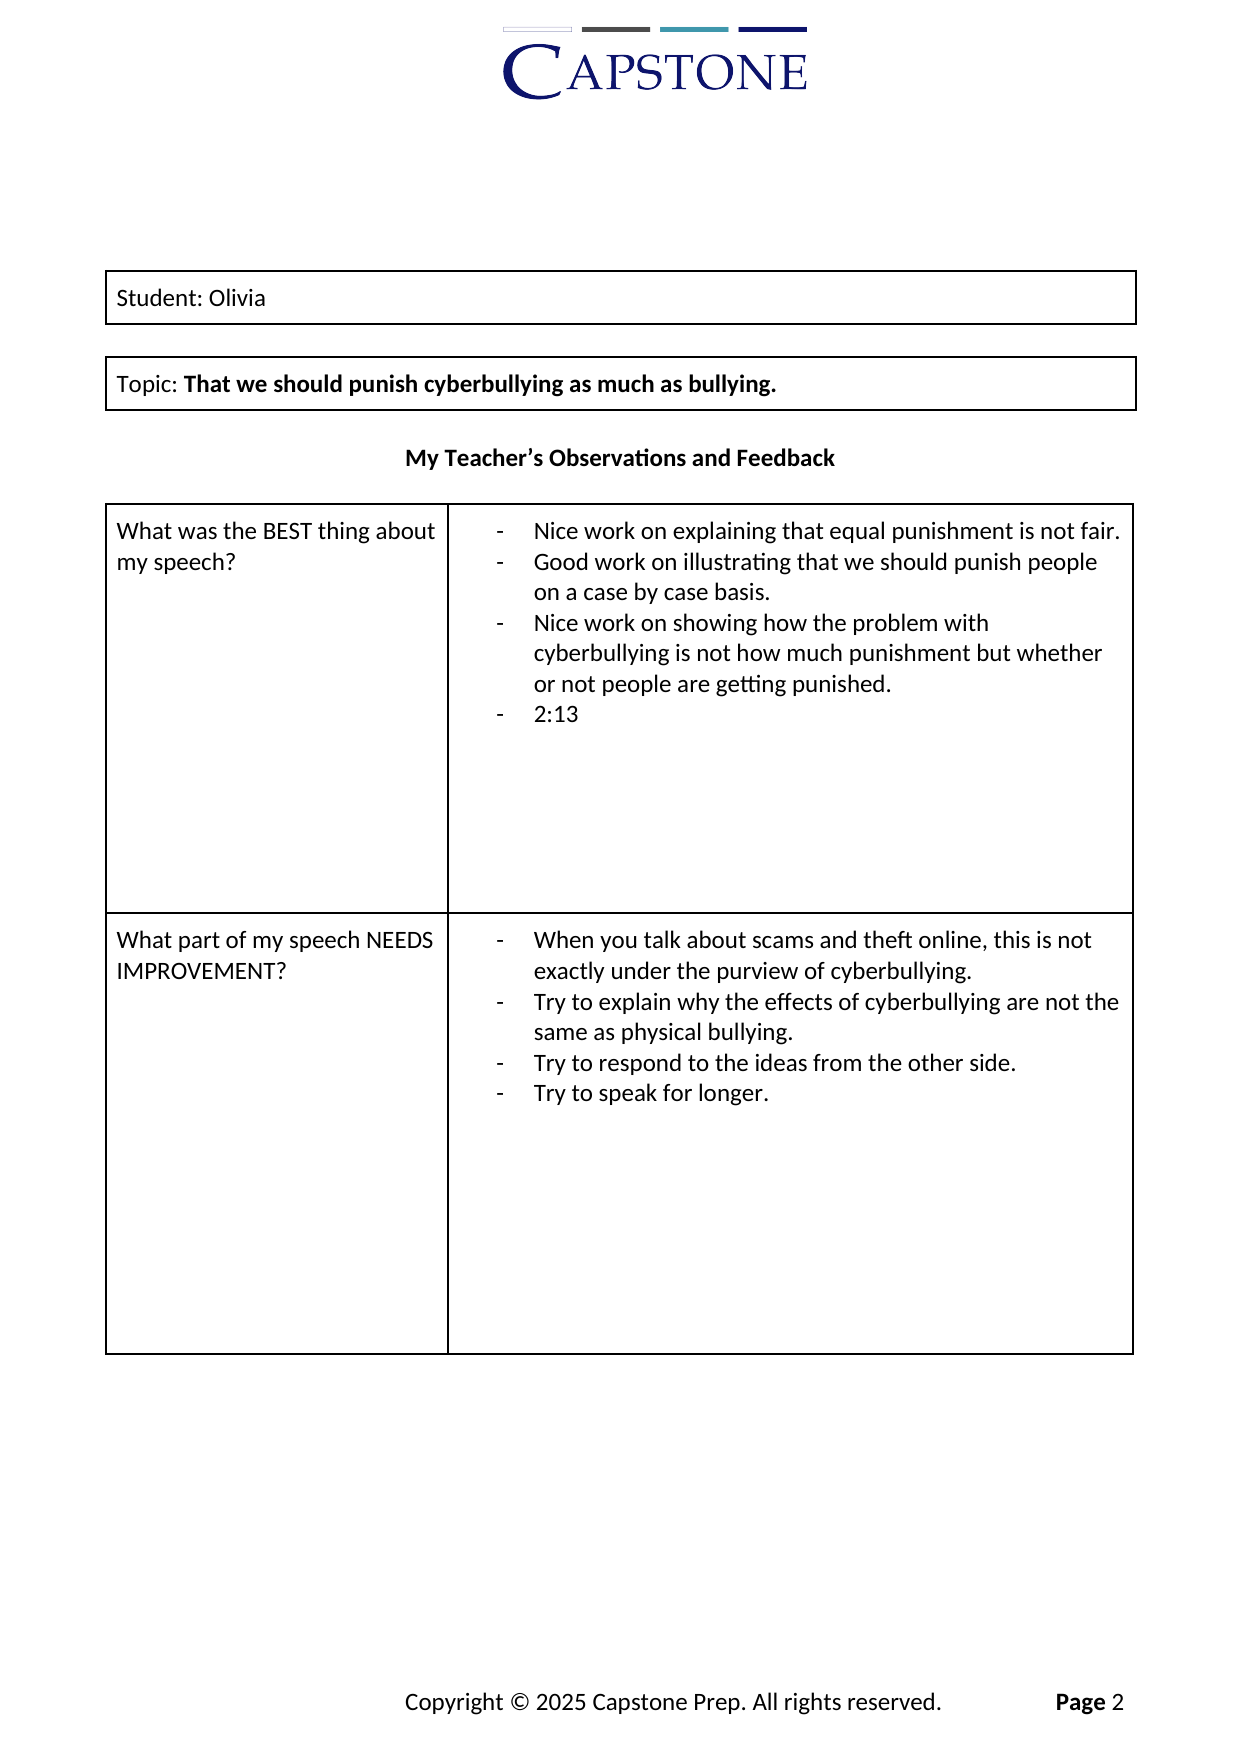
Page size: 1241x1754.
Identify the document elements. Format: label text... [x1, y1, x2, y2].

table_cell What part of my speech NEEDS IMPROVEMENT? [107, 914, 447, 1353]
text My Teacher’s Observations and Feedback [105, 442, 1135, 472]
table_header Student: Olivia [107, 272, 1135, 323]
table_header Topic: That we should punish cyberbullying as much as bullying. [107, 358, 1135, 409]
table_header Nice work on explaining that equal punishment is not fair. Good work on illustrating that we should punish people on a case by case basis. Nice work on showing how the problem with cyberbullying is not how much punishment but whether or not people are getting punished. 2:13 [449, 505, 1132, 912]
picture [495, 18, 816, 106]
table_cell When you talk about scams and theft online, this is not exactly under the purview of cyberbullying. Try to explain why the effects of cyberbullying are not the same as physical bullying. Try to respond to the ideas from the other side. Try to speak for longer. [449, 914, 1132, 1353]
table_header What was the BEST thing about my speech? [107, 505, 447, 912]
